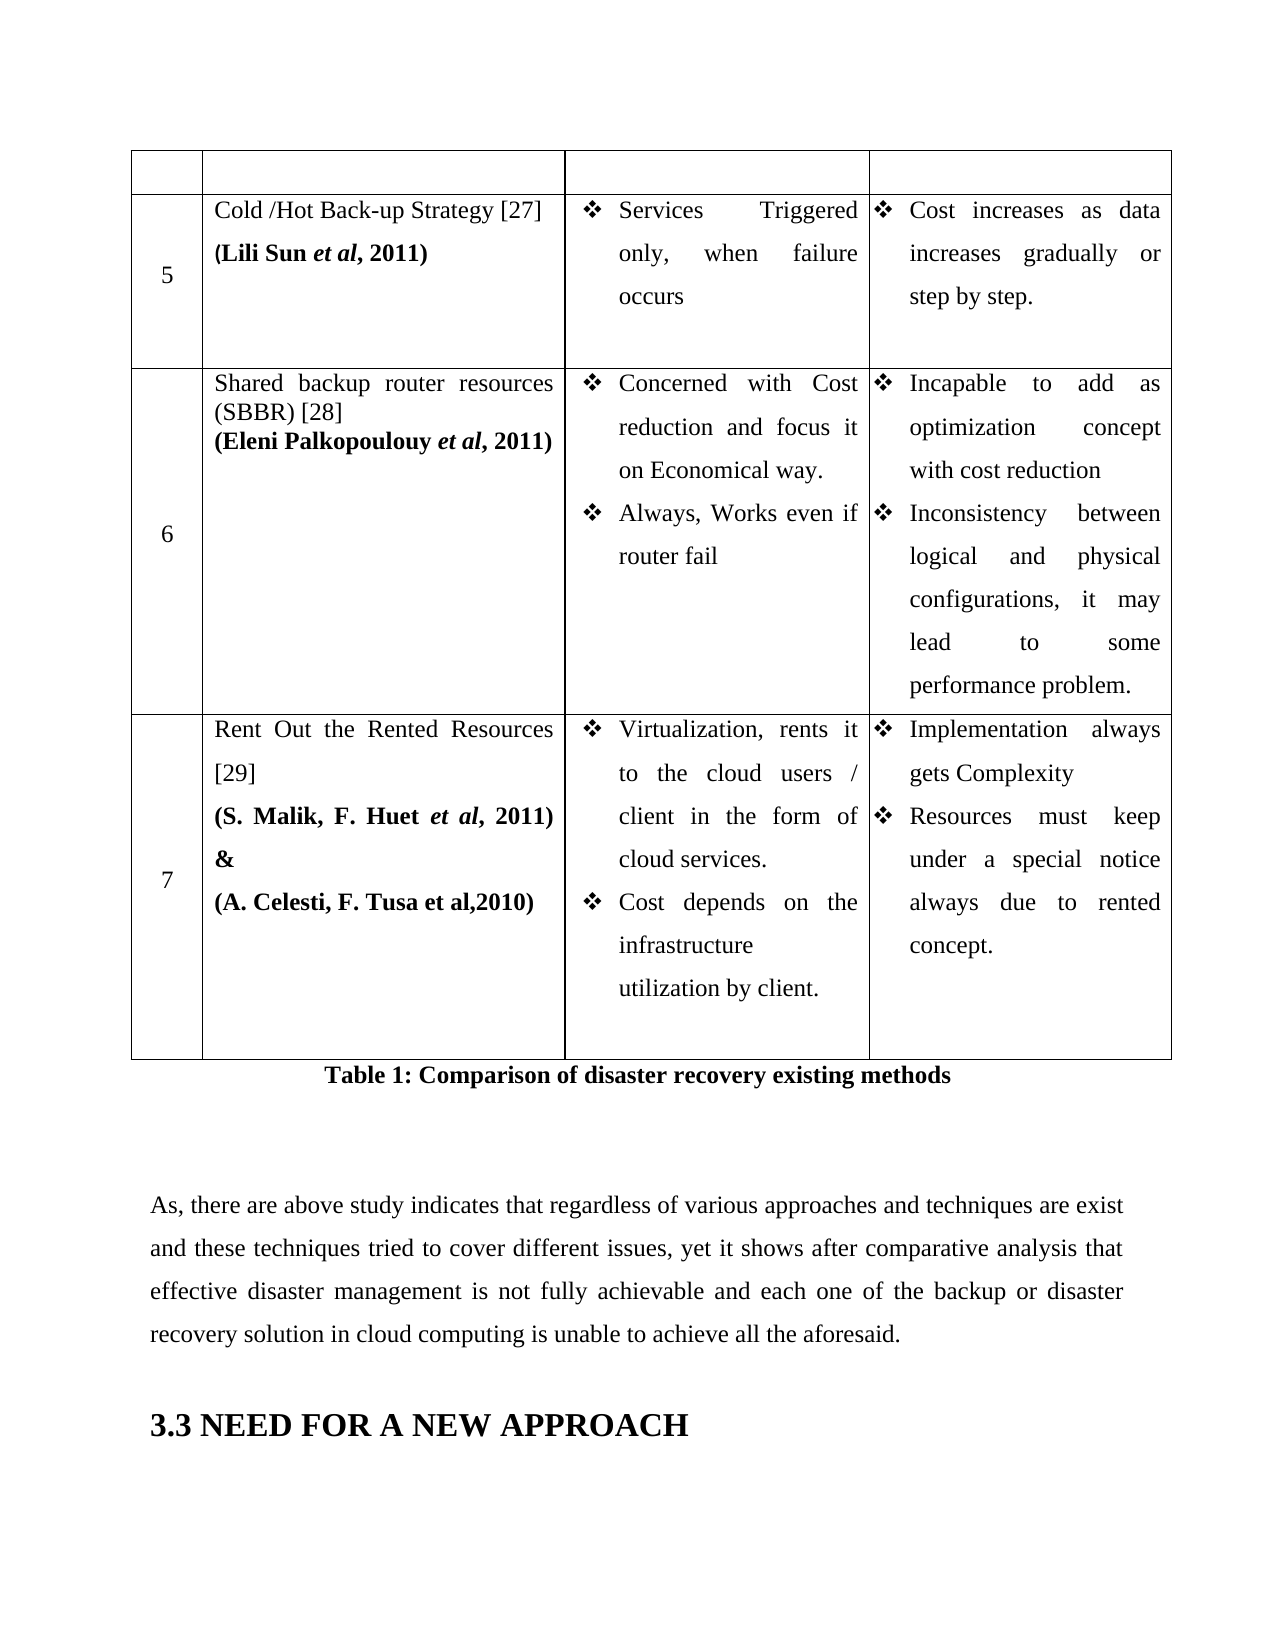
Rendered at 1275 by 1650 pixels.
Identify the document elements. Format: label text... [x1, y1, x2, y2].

table_cell Implementation always gets Complexity Resources must keep under a special notice always due to rented concept. [870, 887, 1171, 1232]
table_cell 5 [132, 368, 202, 540]
table_cell Shared backup router resources (SBBR) [28] (Eleni Palkopoulouy et al, 2011) [203, 541, 564, 886]
text Table 1: Comparison of disaster recovery existing methods [150, 1233, 1125, 1262]
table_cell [203, 151, 564, 367]
table_cell 6 [132, 541, 202, 886]
table_cell 7 [132, 887, 202, 1232]
table_cell Cost increases as data increases gradually or step by step. [870, 368, 1171, 540]
table_cell Cold /Hot Back-up Strategy [27] (Lili Sun et al, 2011) [203, 368, 564, 540]
table_cell Services Triggered only, when failure occurs [566, 368, 869, 540]
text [150, 1362, 1125, 1434]
table_cell 4 [132, 151, 202, 367]
table_cell Concerned with Cost reduction and focus it on Economical way. Always, Works even if router fail [566, 541, 869, 886]
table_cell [566, 151, 869, 367]
table_cell Incapable to add as optimization concept with cost reduction Inconsistency between logical and physical configurations, it may lead to some performance problem. [870, 541, 1171, 886]
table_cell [870, 151, 1171, 367]
table_cell Rent Out the Rented Resources [29] (S. Malik, F. Huet et al, 2011) & (A. Celesti, F. Tusa et al,2010) [203, 887, 564, 1232]
table_cell Virtualization, rents it to the cloud users / client in the form of cloud services. Cost depends on the infrastructure utilization by client. [566, 887, 869, 1232]
